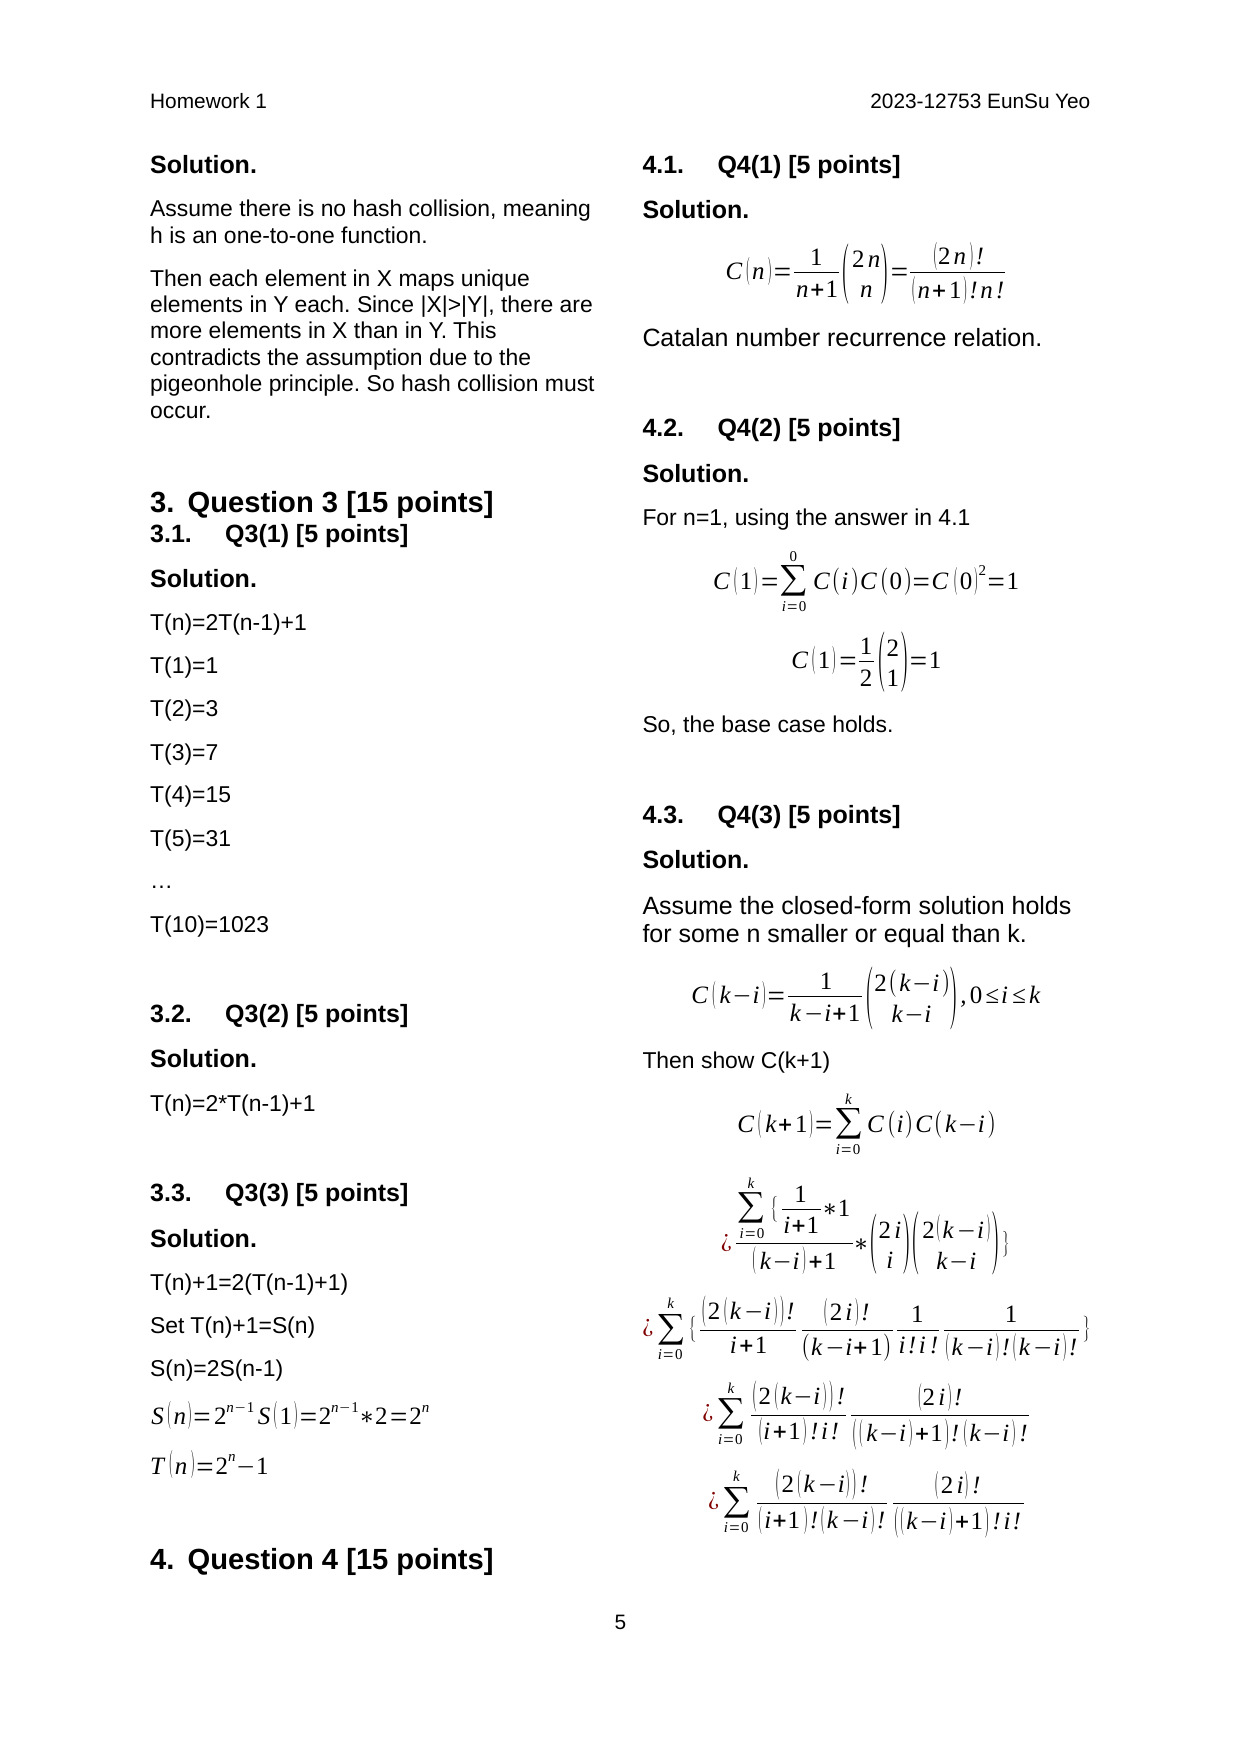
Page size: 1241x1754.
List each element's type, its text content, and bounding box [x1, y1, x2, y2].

text Solution. [642, 845, 1090, 874]
text For n=1, using the answer in 4.1 [642, 504, 1090, 531]
text So, the base case holds. [642, 711, 1090, 738]
text Assume the closed-form solution holds for some n smaller or equal than k. [642, 891, 1090, 948]
text T(1)=1 [150, 652, 598, 679]
list Question 3 [15 points] [150, 485, 598, 518]
text Set T(n)+1=S(n) [150, 1312, 598, 1338]
text T(n)=2T(n-1)+1 [150, 609, 598, 636]
text T(5)=31 [150, 824, 598, 851]
list Q3(2) [5 points] [150, 999, 598, 1028]
text T(10)=1023 [150, 911, 598, 937]
text Solution. [150, 150, 598, 179]
text Solution. [150, 1044, 598, 1073]
text Solution. [150, 1224, 598, 1252]
text T(n)=2*T(n-1)+1 [150, 1090, 598, 1116]
text T(2)=3 [150, 695, 598, 722]
list Q4(3) [5 points] [642, 800, 1090, 828]
text … [150, 867, 598, 894]
list Q4(2) [5 points] [642, 413, 1090, 442]
list Question 4 [15 points] [150, 1542, 598, 1576]
text Assume there is no hash collision, meaning h is an one-to-one function. [150, 195, 598, 248]
text Then show C(k+1) [642, 1047, 1090, 1074]
list Q3(1) [5 points] [150, 518, 598, 547]
text Solution. [150, 564, 598, 593]
text T(3)=7 [150, 738, 598, 765]
text Solution. [642, 459, 1090, 488]
text T(4)=15 [150, 781, 598, 808]
text S(n)=2S(n-1) [150, 1355, 598, 1381]
text Then each element in X maps unique elements in Y each. Since |X|>|Y|, there are more elements in X than in Y. This contradicts the assumption due to the pigeonhole principle. So hash collision must occur. [150, 265, 598, 423]
list Q3(3) [5 points] [150, 1178, 598, 1207]
text Catalan number recurrence relation. [642, 323, 1090, 351]
text Solution. [642, 195, 1090, 224]
list Q4(1) [5 points] [642, 150, 1090, 179]
text T(n)+1=2(T(n-1)+1) [150, 1269, 598, 1295]
